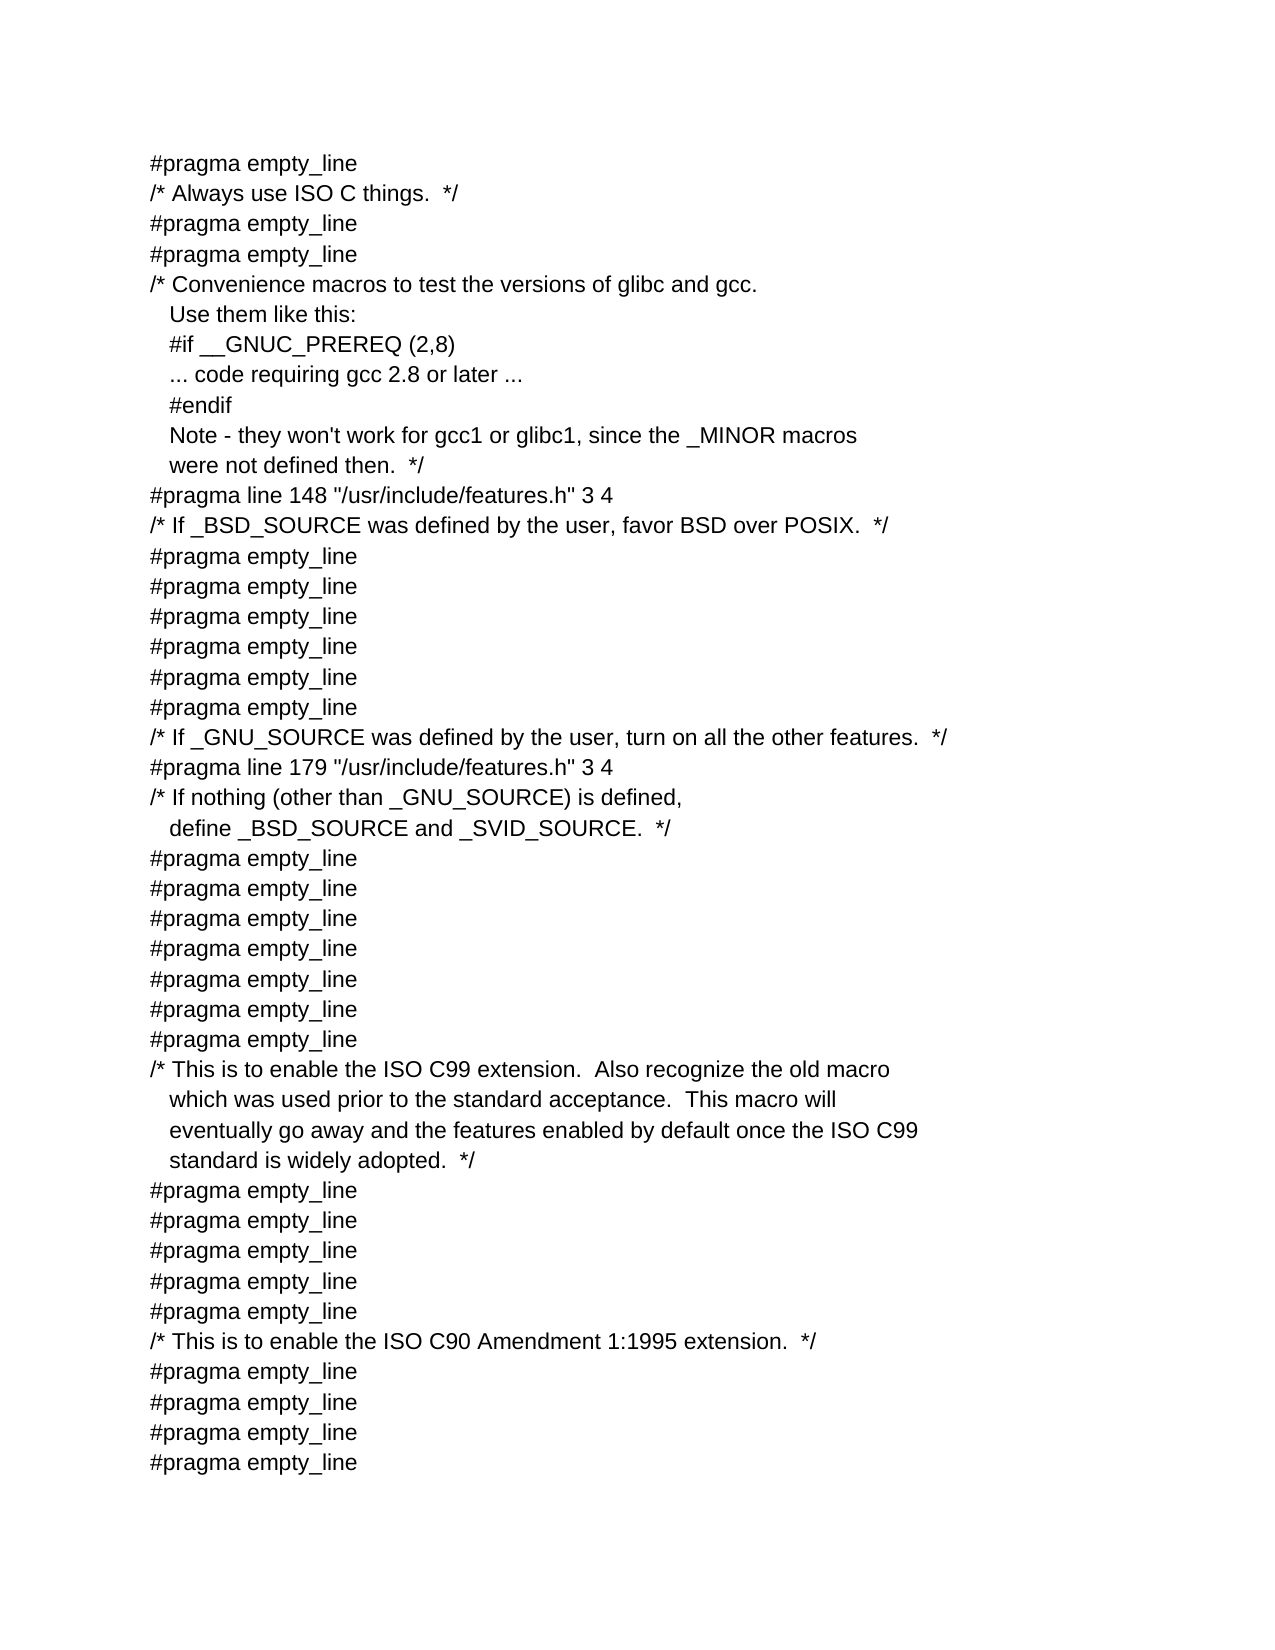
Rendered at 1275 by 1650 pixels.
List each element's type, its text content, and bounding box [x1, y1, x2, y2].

text #if __GNUC_PREREQ (2,8) [150, 331, 1125, 358]
text #pragma empty_line [150, 996, 1125, 1022]
text #pragma empty_line [150, 543, 1125, 569]
text #pragma line 148 "/usr/include/features.h" 3 4 [150, 482, 1125, 509]
text Use them like this: [150, 301, 1125, 327]
text /* Always use ISO C things. */ [150, 180, 1125, 207]
text #pragma empty_line [150, 1026, 1125, 1052]
text /* This is to enable the ISO C99 extension. Also recognize the old macro [150, 1056, 1125, 1083]
text #endif [150, 392, 1125, 418]
text /* If nothing (other than _GNU_SOURCE) is defined, [150, 784, 1125, 811]
text #pragma empty_line [150, 210, 1125, 237]
text #pragma empty_line [150, 241, 1125, 267]
text were not defined then. */ [150, 452, 1125, 478]
text #pragma empty_line [150, 1388, 1125, 1415]
text #pragma empty_line [150, 694, 1125, 720]
text #pragma empty_line [150, 573, 1125, 599]
text ... code requiring gcc 2.8 or later ... [150, 361, 1125, 388]
text #pragma empty_line [150, 150, 1125, 176]
text standard is widely adopted. */ [150, 1147, 1125, 1173]
text which was used prior to the standard acceptance. This macro will [150, 1086, 1125, 1113]
text #pragma empty_line [150, 966, 1125, 992]
text #pragma empty_line [150, 1358, 1125, 1385]
text /* If _GNU_SOURCE was defined by the user, turn on all the other features. */ [150, 724, 1125, 750]
text /* This is to enable the ISO C90 Amendment 1:1995 extension. */ [150, 1328, 1125, 1354]
text #pragma line 179 "/usr/include/features.h" 3 4 [150, 754, 1125, 781]
text eventually go away and the features enabled by default once the ISO C99 [150, 1117, 1125, 1143]
text #pragma empty_line [150, 1177, 1125, 1203]
text #pragma empty_line [150, 1268, 1125, 1294]
text #pragma empty_line [150, 935, 1125, 962]
text Note - they won't work for gcc1 or glibc1, since the _MINOR macros [150, 422, 1125, 448]
text #pragma empty_line [150, 1449, 1125, 1475]
text /* Convenience macros to test the versions of glibc and gcc. [150, 271, 1125, 297]
text #pragma empty_line [150, 1419, 1125, 1445]
text #pragma empty_line [150, 1237, 1125, 1264]
text #pragma empty_line [150, 905, 1125, 932]
text #pragma empty_line [150, 875, 1125, 901]
text /* If _BSD_SOURCE was defined by the user, favor BSD over POSIX. */ [150, 512, 1125, 539]
text #pragma empty_line [150, 603, 1125, 629]
text #pragma empty_line [150, 1207, 1125, 1234]
text #pragma empty_line [150, 845, 1125, 871]
text define _BSD_SOURCE and _SVID_SOURCE. */ [150, 814, 1125, 841]
text #pragma empty_line [150, 1298, 1125, 1324]
text #pragma empty_line [150, 633, 1125, 660]
text #pragma empty_line [150, 663, 1125, 690]
